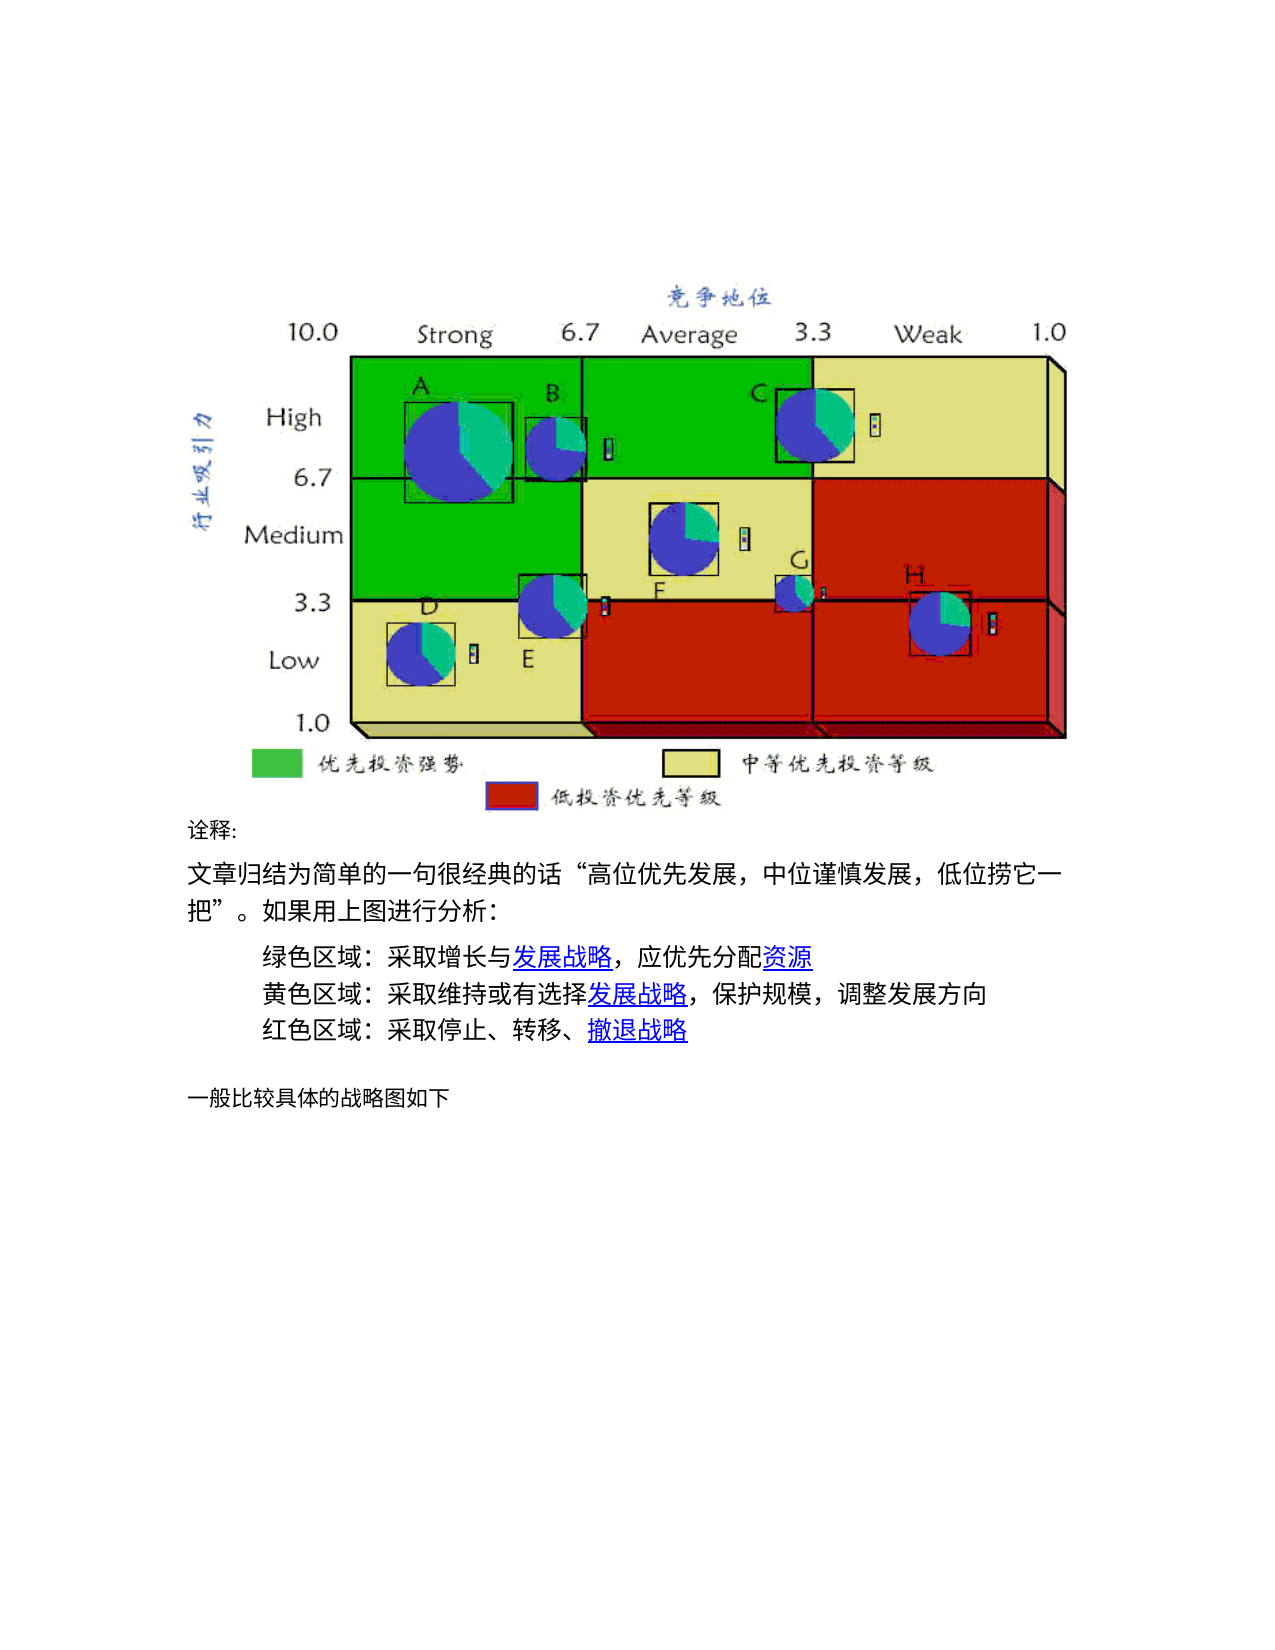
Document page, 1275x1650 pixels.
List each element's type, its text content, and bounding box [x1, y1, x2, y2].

text 一般比较具体的战略图如下 [187, 1081, 1087, 1112]
text 红色区域：采取停止、转移、撤退战略 [262, 1010, 1087, 1047]
text 诠释: [187, 813, 1087, 844]
text 黄色区域：采取维持或有选择发展战略，保护规模，调整发展方向 [262, 974, 1087, 1010]
text 绿色区域：采取增长与发展战略，应优先分配资源 [262, 938, 1087, 974]
picture [187, 283, 1071, 813]
text 文章归结为简单的一句很经典的话“高位优先发展，中位谨慎发展，低位捞它一把”。如果用上图进行分析： [187, 855, 1087, 927]
